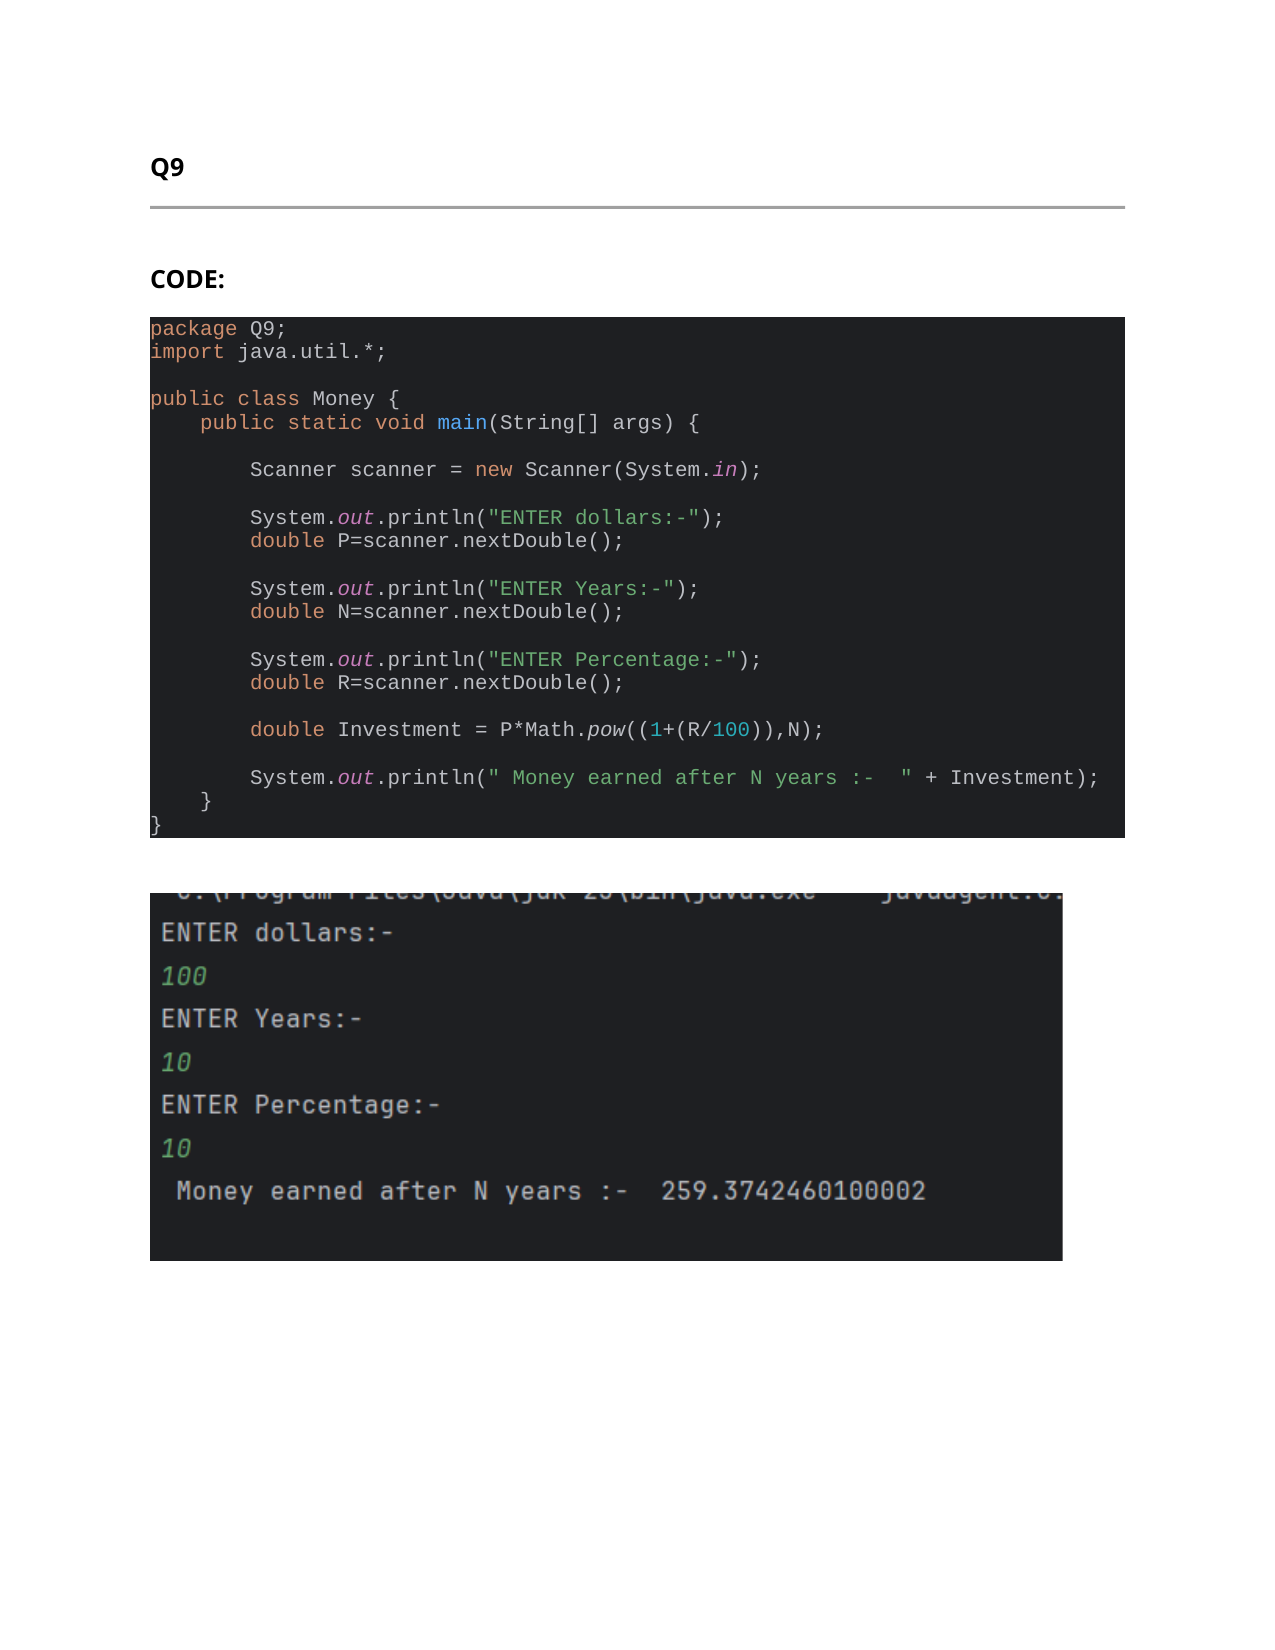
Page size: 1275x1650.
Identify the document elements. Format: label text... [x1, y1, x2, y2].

text Q9 [150, 150, 1125, 184]
text package Q9; import java.util.*; public class Money { public static void main(String[] args) { Scanner scanner = new Scanner(System.in); System.out.println("ENTER dollars:-"); double P=scanner.nextDouble(); System.out.println("ENTER Years:-"); double N=scanner.nextDouble(); System.out.println("ENTER Percentage:-"); double R=scanner.nextDouble(); double Investment = P*Math.pow((1+(R/100)),N); System.out.println(" Money earned after N years :- " + Investment); } } [150, 317, 1125, 838]
text CODE: [150, 262, 1125, 296]
picture [150, 893, 1063, 1261]
